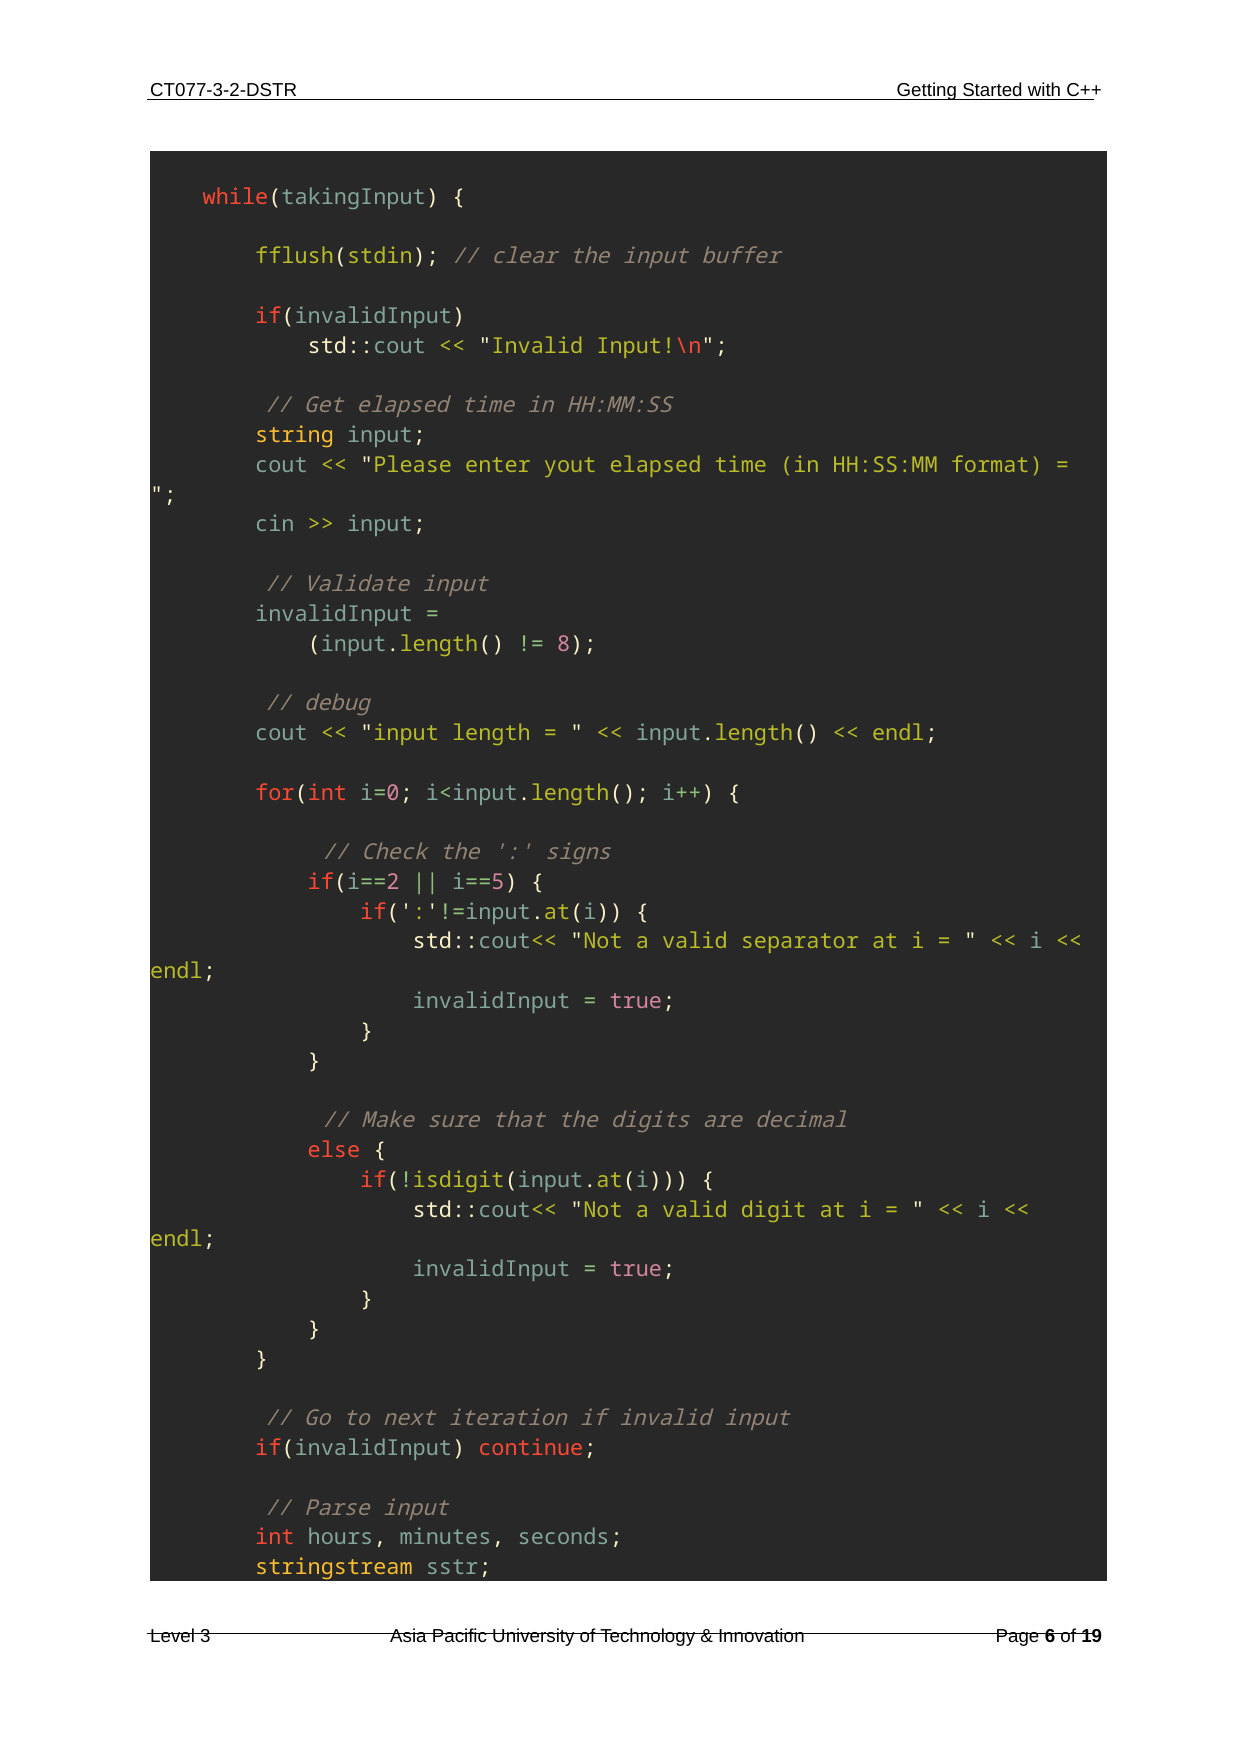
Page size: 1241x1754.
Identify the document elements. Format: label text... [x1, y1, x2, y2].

text invalidInput = true; [150, 985, 1107, 1015]
text if(invalidInput) [150, 300, 1107, 330]
text // Check the ':' signs [150, 836, 1107, 866]
text std::cout<< "Not a valid digit at i = " << i << endl; [150, 1194, 1107, 1253]
text cout << "input length = " << input.length() << endl; [150, 717, 1107, 747]
text } [150, 1045, 1107, 1074]
text fflush(stdin); // clear the input buffer [150, 240, 1107, 270]
text // Parse input [150, 1492, 1107, 1521]
text // Make sure that the digits are decimal [150, 1104, 1107, 1134]
text std::cout<< "Not a valid separator at i = " << i << endl; [150, 926, 1107, 985]
text invalidInput = true; [150, 1253, 1107, 1283]
text } [150, 1283, 1107, 1313]
text cout << "Please enter yout elapsed time (in HH:SS:MM format) = "; [150, 449, 1107, 508]
text // Validate input [150, 568, 1107, 598]
text std::cout << "Invalid Input!\n"; [150, 330, 1107, 359]
text } [150, 1313, 1107, 1343]
text } [150, 1343, 1107, 1372]
text if(!isdigit(input.at(i))) { [150, 1164, 1107, 1194]
text while(takingInput) { [150, 181, 1107, 211]
text if(i==2 || i==5) { [150, 866, 1107, 896]
text if(invalidInput) continue; [150, 1432, 1107, 1462]
text // Go to next iteration if invalid input [150, 1402, 1107, 1432]
text // Get elapsed time in HH:MM:SS [150, 389, 1107, 419]
text invalidInput = [150, 598, 1107, 628]
text int hours, minutes, seconds; [150, 1521, 1107, 1551]
text // debug [150, 687, 1107, 717]
text (input.length() != 8); [150, 628, 1107, 657]
text stringstream sstr; [150, 1551, 1107, 1581]
text else { [150, 1134, 1107, 1164]
text string input; [150, 419, 1107, 449]
text if(':'!=input.at(i)) { [150, 896, 1107, 926]
text cin >> input; [150, 508, 1107, 538]
text for(int i=0; i<input.length(); i++) { [150, 777, 1107, 806]
text } [150, 1015, 1107, 1045]
